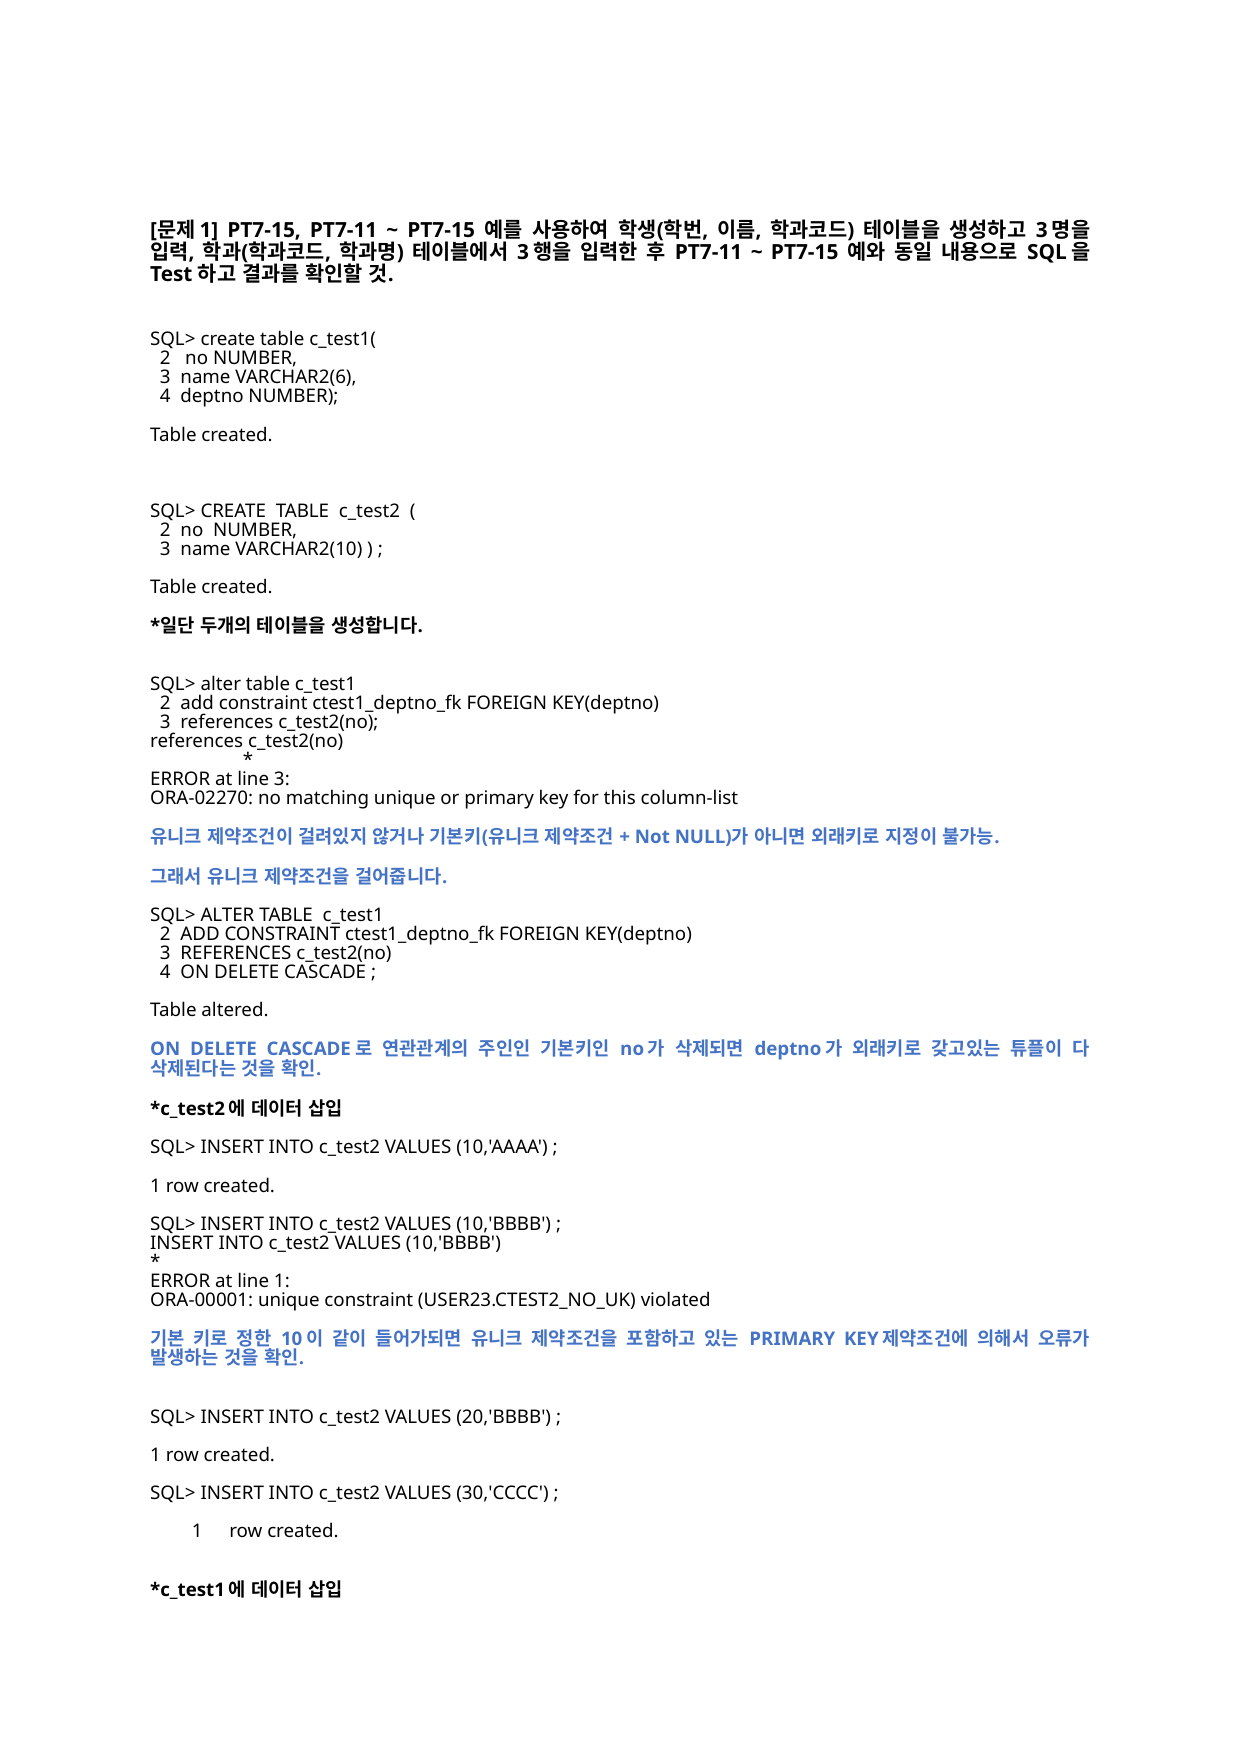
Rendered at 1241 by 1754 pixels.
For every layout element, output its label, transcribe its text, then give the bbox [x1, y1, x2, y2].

text SQL> create table c_test1( [150, 331, 1090, 349]
text Table altered. [150, 1001, 1090, 1021]
text ORA-00001: unique constraint (USER23.CTEST2_NO_UK) violated [150, 1291, 1090, 1310]
text Table created. [150, 426, 1090, 445]
text * [150, 1253, 1090, 1272]
text 기본 키로 정한 10이 같이 들어가되면 유니크 제약조건을 포함하고 있는 PRIMARY KEY제약조건에 의해서 오류가 발생하는 것을 확인. [150, 1329, 1090, 1370]
text 유니크 제약조건이 걸려있지 않거나 기본키(유니크 제약조건 + Not NULL)가 아니면 외래키로 지정이 불가능. [150, 827, 1090, 848]
text [문제1] PT7-15, PT7-11 ~ PT7-15 예를 사용하여 학생(학번, 이름, 학과코드) 테이블을 생성하고 3명을 입력, 학과(학과코드, 학과명) 테이블에서 3행을 입력한 후 PT7-11 ~ PT7-15 예와 동일 내용으로 SQL을 Test 하고 결과를 확인할 것. [150, 220, 1090, 288]
text 3 name VARCHAR2(10) ) ; [150, 540, 1090, 559]
text SQL> CREATE TABLE c_test2 ( [150, 502, 1090, 521]
text SQL> alter table c_test1 [150, 675, 1090, 694]
text SQL> ALTER TABLE c_test1 [150, 906, 1090, 925]
text 4 ON DELETE CASCADE ; [150, 963, 1090, 982]
text 2 ADD CONSTRAINT ctest1_deptno_fk FOREIGN KEY(deptno) [150, 925, 1090, 944]
text 2 no NUMBER, [150, 349, 1090, 369]
text 3 name VARCHAR2(6), [150, 369, 1090, 388]
text 1 row created. [150, 1177, 1090, 1196]
text ORA-02270: no matching unique or primary key for this column-list [150, 789, 1090, 808]
text SQL> INSERT INTO c_test2 VALUES (10,'AAAA') ; [150, 1139, 1090, 1158]
text references c_test2(no) [150, 732, 1090, 751]
text 2 add constraint ctest1_deptno_fk FOREIGN KEY(deptno) [150, 694, 1090, 713]
list row created. [192, 1523, 1090, 1542]
text ERROR at line 1: [150, 1272, 1090, 1291]
text 1 row created. [150, 1446, 1090, 1465]
text Table created. [150, 578, 1090, 597]
text INSERT INTO c_test2 VALUES (10,'BBBB') [150, 1234, 1090, 1253]
text SQL> INSERT INTO c_test2 VALUES (30,'CCCC') ; [150, 1484, 1090, 1503]
text ERROR at line 3: [150, 770, 1090, 789]
text *c_test2에 데이터 삽입 [150, 1099, 1090, 1120]
text ON DELETE CASCADE로 연관관계의 주인인 기본키인 no가 삭제되면 deptno가 외래키로 갖고있는 튜플이 다 삭제된다는 것을 확인. [150, 1039, 1090, 1080]
text 2 no NUMBER, [150, 521, 1090, 540]
text * [150, 751, 1090, 770]
text SQL> INSERT INTO c_test2 VALUES (10,'BBBB') ; [150, 1215, 1090, 1234]
text 4 deptno NUMBER); [150, 388, 1090, 407]
text *c_test1에 데이터 삽입 [150, 1580, 1090, 1600]
text 3 references c_test2(no); [150, 713, 1090, 732]
text 3 REFERENCES c_test2(no) [150, 944, 1090, 963]
text SQL> INSERT INTO c_test2 VALUES (20,'BBBB') ; [150, 1408, 1090, 1427]
text *일단 두개의 테이블을 생성합니다. [150, 616, 1090, 637]
text 그래서 유니크 제약조건을 걸어줍니다. [150, 867, 1090, 887]
